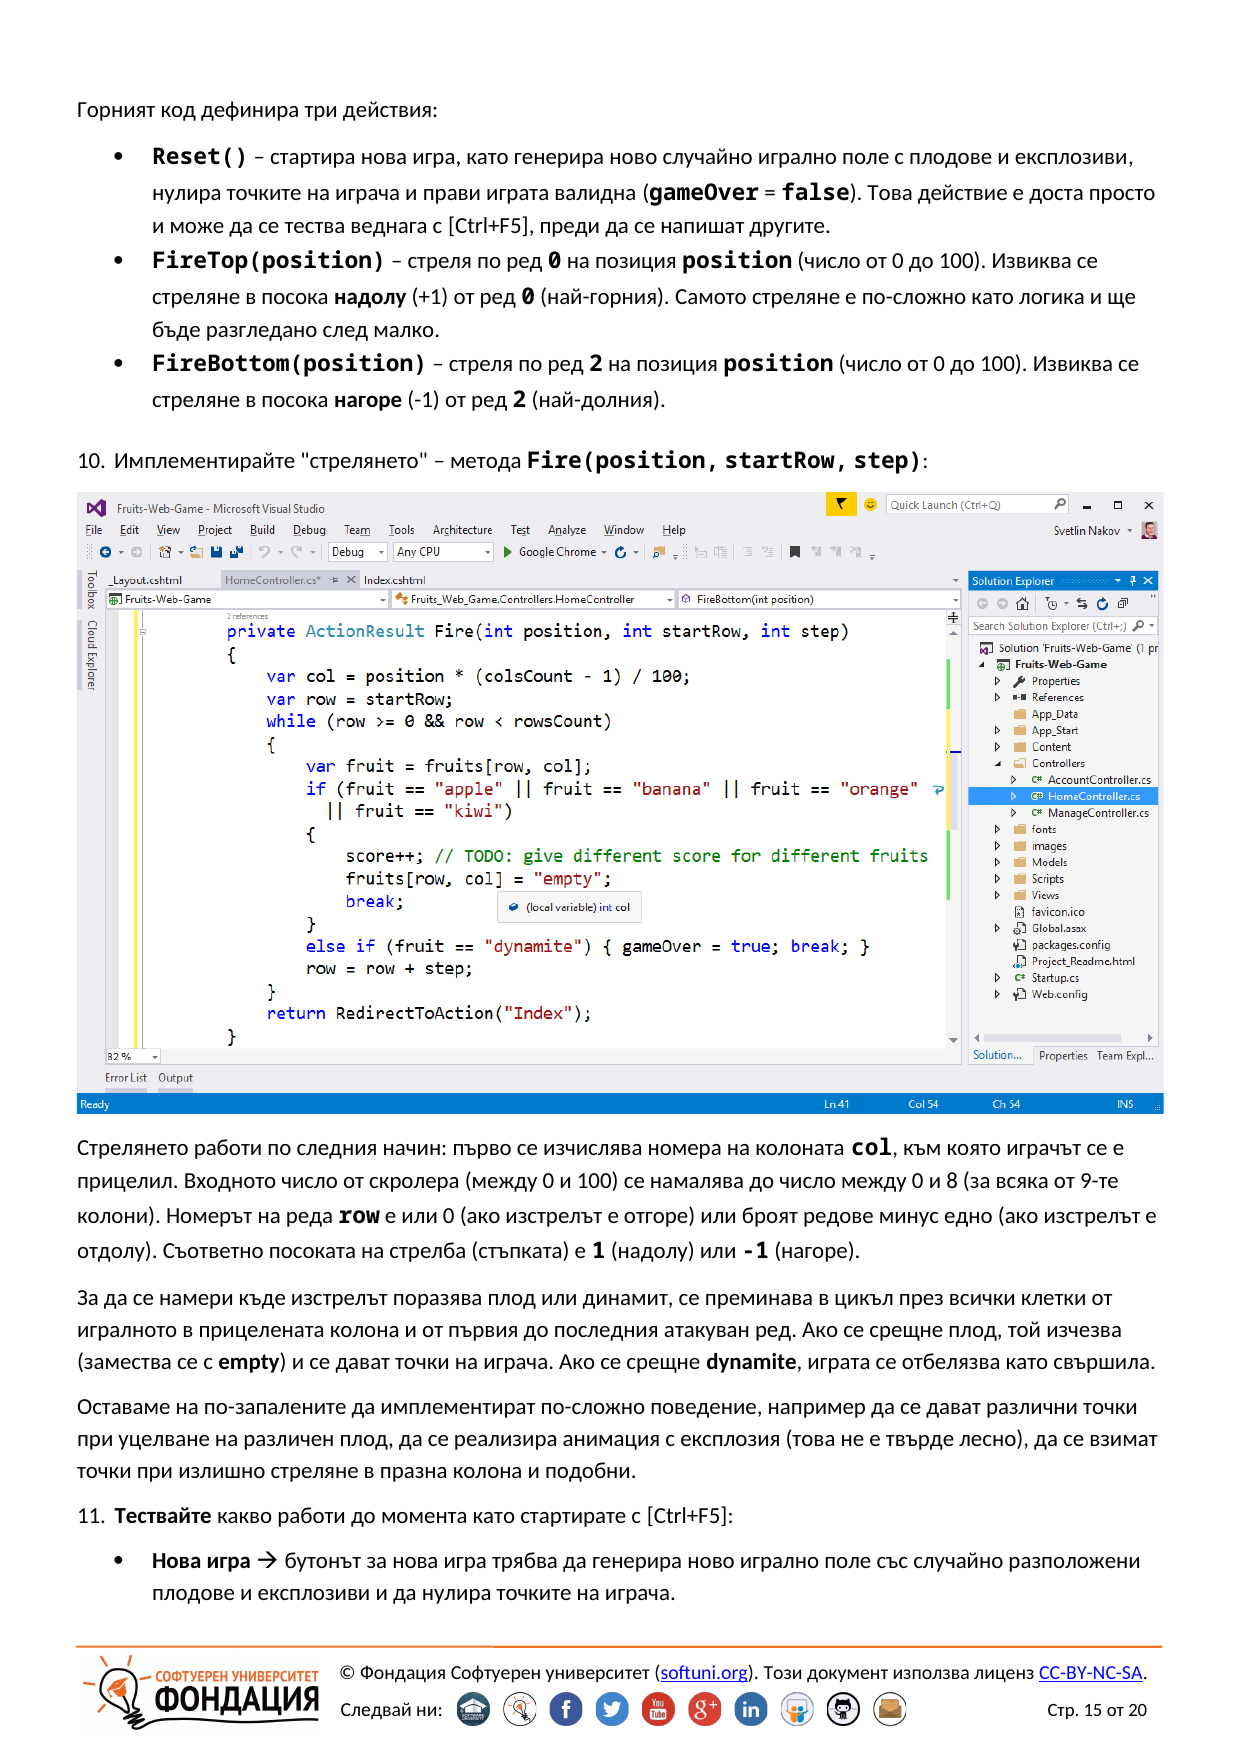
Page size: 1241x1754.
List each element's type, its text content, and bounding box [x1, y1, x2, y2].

picture [595, 1692, 629, 1726]
list FireBottom(position) – стреля по ред 2 на позиция position (число от 0 до 100). Извиква се стреляне в посока нагоре (-1) от ред 2 (най-долния). [114, 347, 1163, 414]
picture [688, 1692, 722, 1726]
picture [642, 1692, 675, 1726]
text Горният код дефинира три действия: [77, 95, 1163, 123]
text Стрелянето работи по следния начин: първо се изчислява номера на колоната col, към която играчът се е прицелил. Входното число от скролера (между 0 и 100) се намалява до число между 0 и 8 (за всяка от 9-те колони). Номерът на реда row е или 0 (ако изстрелът е отгоре) или броят редове минус едно (ако изстрелът е отдолу). Съответно посоката на стрелба (стъпката) е 1 (надолу) или -1 (нагоре). [77, 1130, 1163, 1266]
picture [82, 1654, 319, 1730]
list FireTop(position) – стреля по ред 0 на позиция position (число от 0 до 100). Извиква се стреляне в посока надолу (+1) от ред 0 (най-горния). Самото стреляне е по-сложно като логика и ще бъде разгледано след малко. [114, 244, 1163, 343]
picture [873, 1692, 907, 1726]
picture [503, 1692, 537, 1726]
list Нова игра бутонът за нова игра трябва да генерира ново игрално поле със случайно разположени плодове и експлозиви и да нулира точките на играча. [114, 1546, 1163, 1606]
picture [76, 492, 1164, 1114]
text Оставаме на по-запалените да имплементират по-сложно поведение, например да се дават различни точки при уцелване на различен плод, да се реализира анимация с експлозия (това не е твърде лесно), да се взимат точки при излишно стреляне в празна колона и подобни. [77, 1392, 1163, 1484]
picture [734, 1692, 768, 1726]
picture [780, 1692, 814, 1726]
list Тествайте какво работи до момента като стартирате с [Ctrl+F5]: [77, 1501, 1163, 1529]
text За да се намери къде изстрелът поразява плод или динамит, се преминава в цикъл през всички клетки от игралното в прицелената колона и от първия до последния атакуван ред. Ако се срещне плод, той изчезва (замества се с empty) и се дават точки на играча. Ако се срещне dynamite, играта се отбелязва като свършила. [77, 1283, 1163, 1375]
list Reset() – стартира нова игра, като генерира новo случайно игрално поле с плодове и експлозиви, нулира точките на играча и прави играта валидна (gameOver = false). Това действие е доста просто и може да се тества веднага с [Ctrl+F5], преди да се напишат другите. [114, 140, 1163, 239]
picture [827, 1692, 860, 1726]
list Имплементирайте "стрелянето" – метода Fire(position, startRow, step): [77, 444, 1163, 475]
picture [549, 1692, 583, 1726]
picture [457, 1692, 490, 1726]
